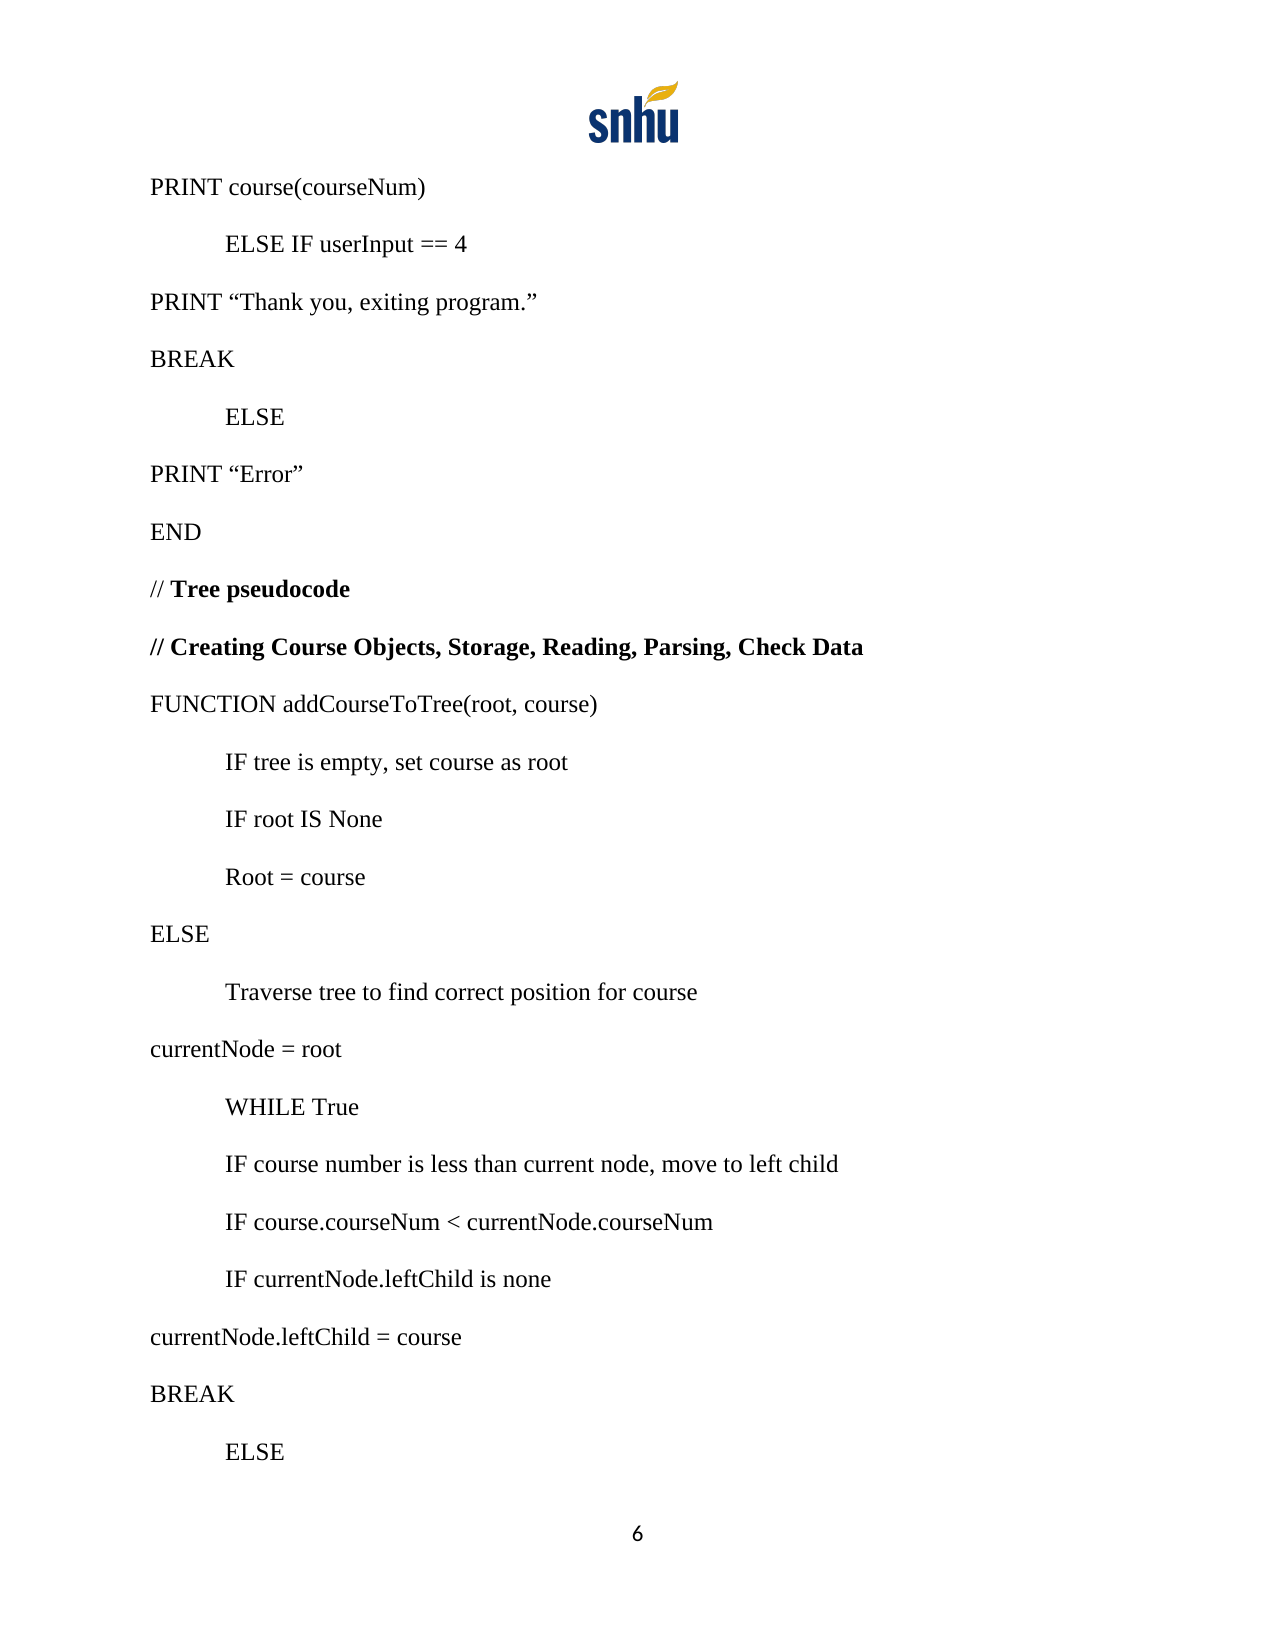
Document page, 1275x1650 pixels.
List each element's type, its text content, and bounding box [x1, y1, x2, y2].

text PRINT course(courseNum) [150, 172, 1125, 201]
text FUNCTION addCourseToTree(root, course) [150, 689, 1125, 718]
text IF course.courseNum < currentNode.courseNum [150, 1207, 1125, 1236]
text IF currentNode.leftChild is none [150, 1264, 1125, 1293]
text ELSE [150, 1437, 1125, 1466]
text Root = course [150, 862, 1125, 891]
text IF course number is less than current node, move to left child [150, 1149, 1125, 1178]
text WHILE True [150, 1092, 1125, 1121]
picture [568, 75, 707, 152]
text IF tree is empty, set course as root [150, 747, 1125, 776]
text currentNode = root [150, 1034, 1125, 1063]
text // Creating Course Objects, Storage, Reading, Parsing, Check Data [150, 632, 1125, 661]
text ELSE [150, 402, 1125, 431]
text PRINT “Error” [150, 459, 1125, 488]
text END [150, 517, 1125, 546]
text IF root IS None [150, 804, 1125, 833]
text ELSE [150, 919, 1125, 948]
text ELSE IF userInput == 4 [150, 229, 1125, 258]
text currentNode.leftChild = course [150, 1322, 1125, 1351]
text Traverse tree to find correct position for course [150, 977, 1125, 1006]
text BREAK [150, 1379, 1125, 1408]
text // Tree pseudocode [150, 574, 1125, 603]
text BREAK [150, 344, 1125, 373]
text PRINT “Thank you, exiting program.” [150, 287, 1125, 316]
